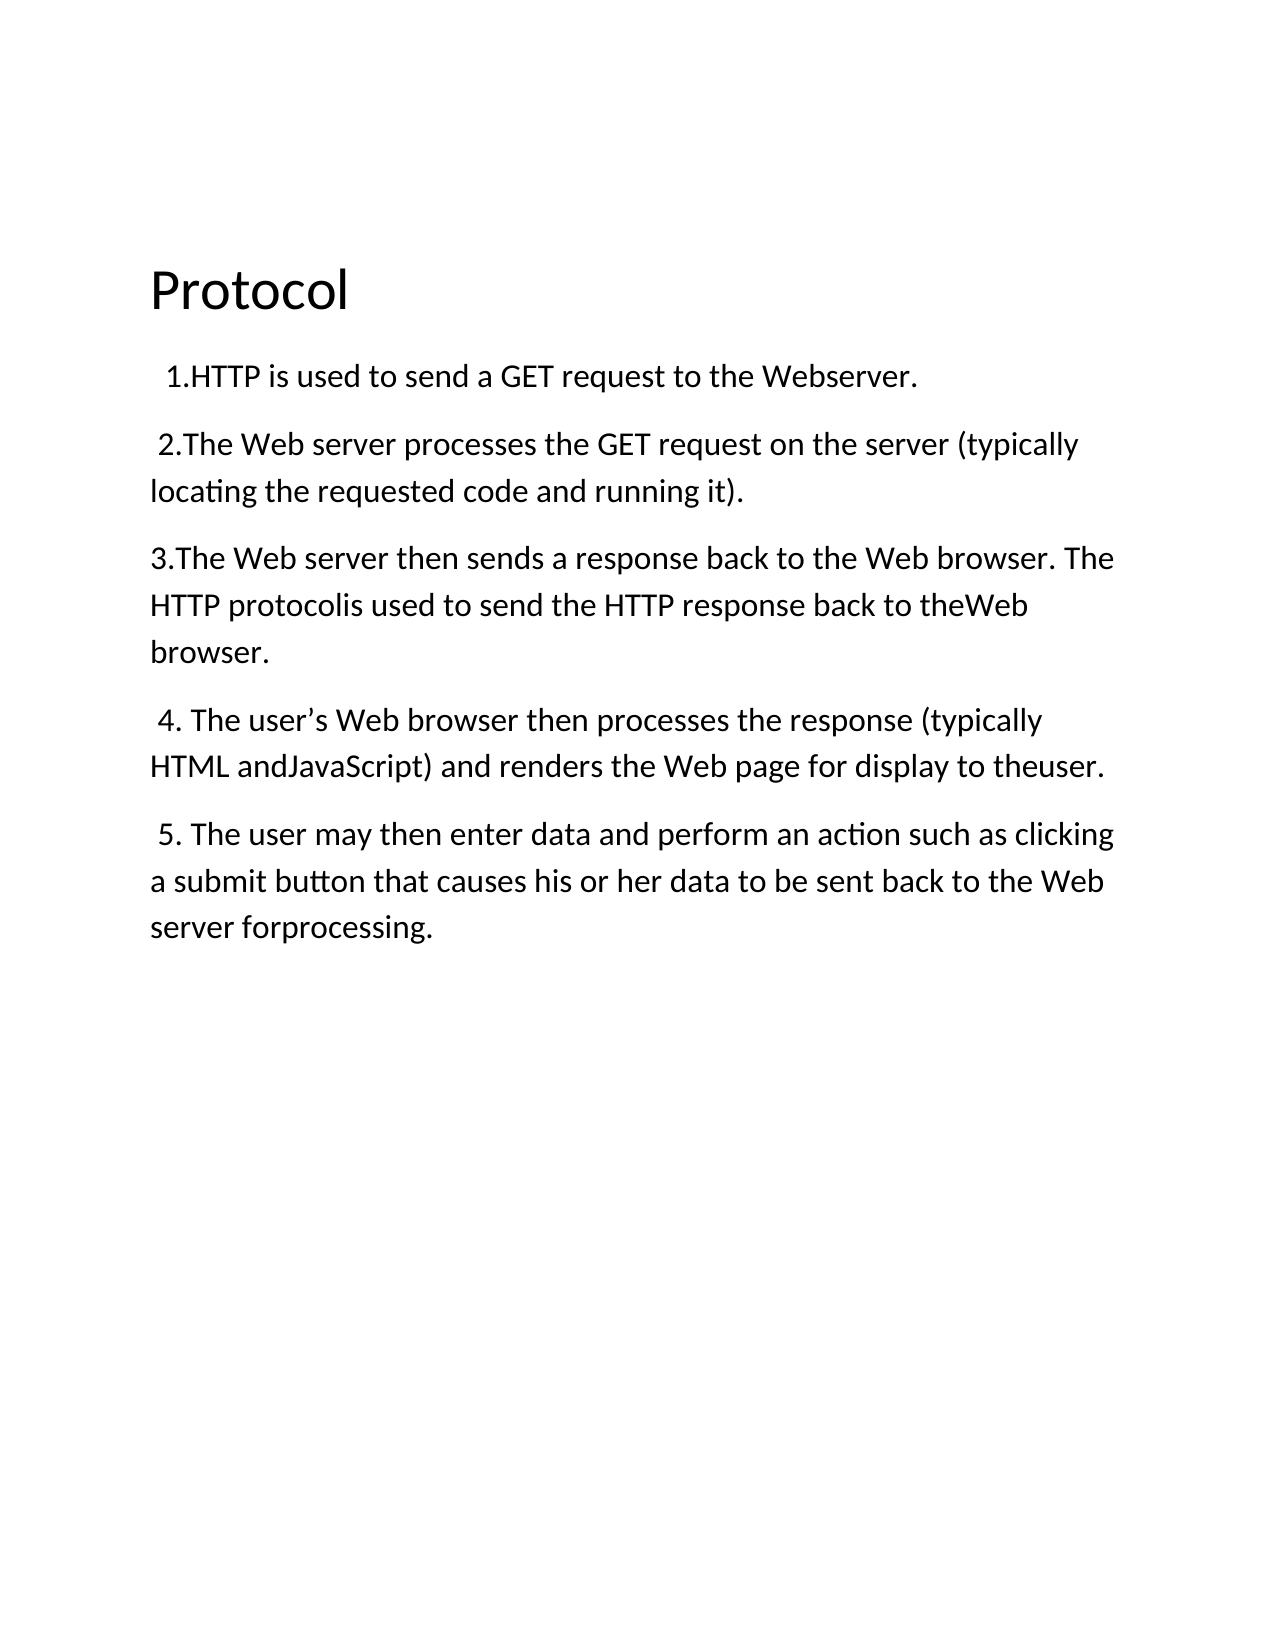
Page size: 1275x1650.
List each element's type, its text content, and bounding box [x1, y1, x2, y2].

text 2.The Web server processes the GET request on the server (typically locating the requested code and running it). [150, 423, 1125, 511]
text 1.HTTP is used to send a GET request to the Webserver. [150, 355, 1125, 396]
text 3.The Web server then sends a response back to the Web browser. The HTTP protocolis used to send the HTTP response back to theWeb browser. [150, 537, 1125, 672]
text Protocol [150, 253, 1125, 324]
text 4. The user’s Web browser then processes the response (typically HTML andJavaScript) and renders the Web page for display to theuser. [150, 698, 1125, 786]
text 5. The user may then enter data and perform an action such as clicking a submit button that causes his or her data to be sent back to the Web server forprocessing. [150, 813, 1125, 947]
